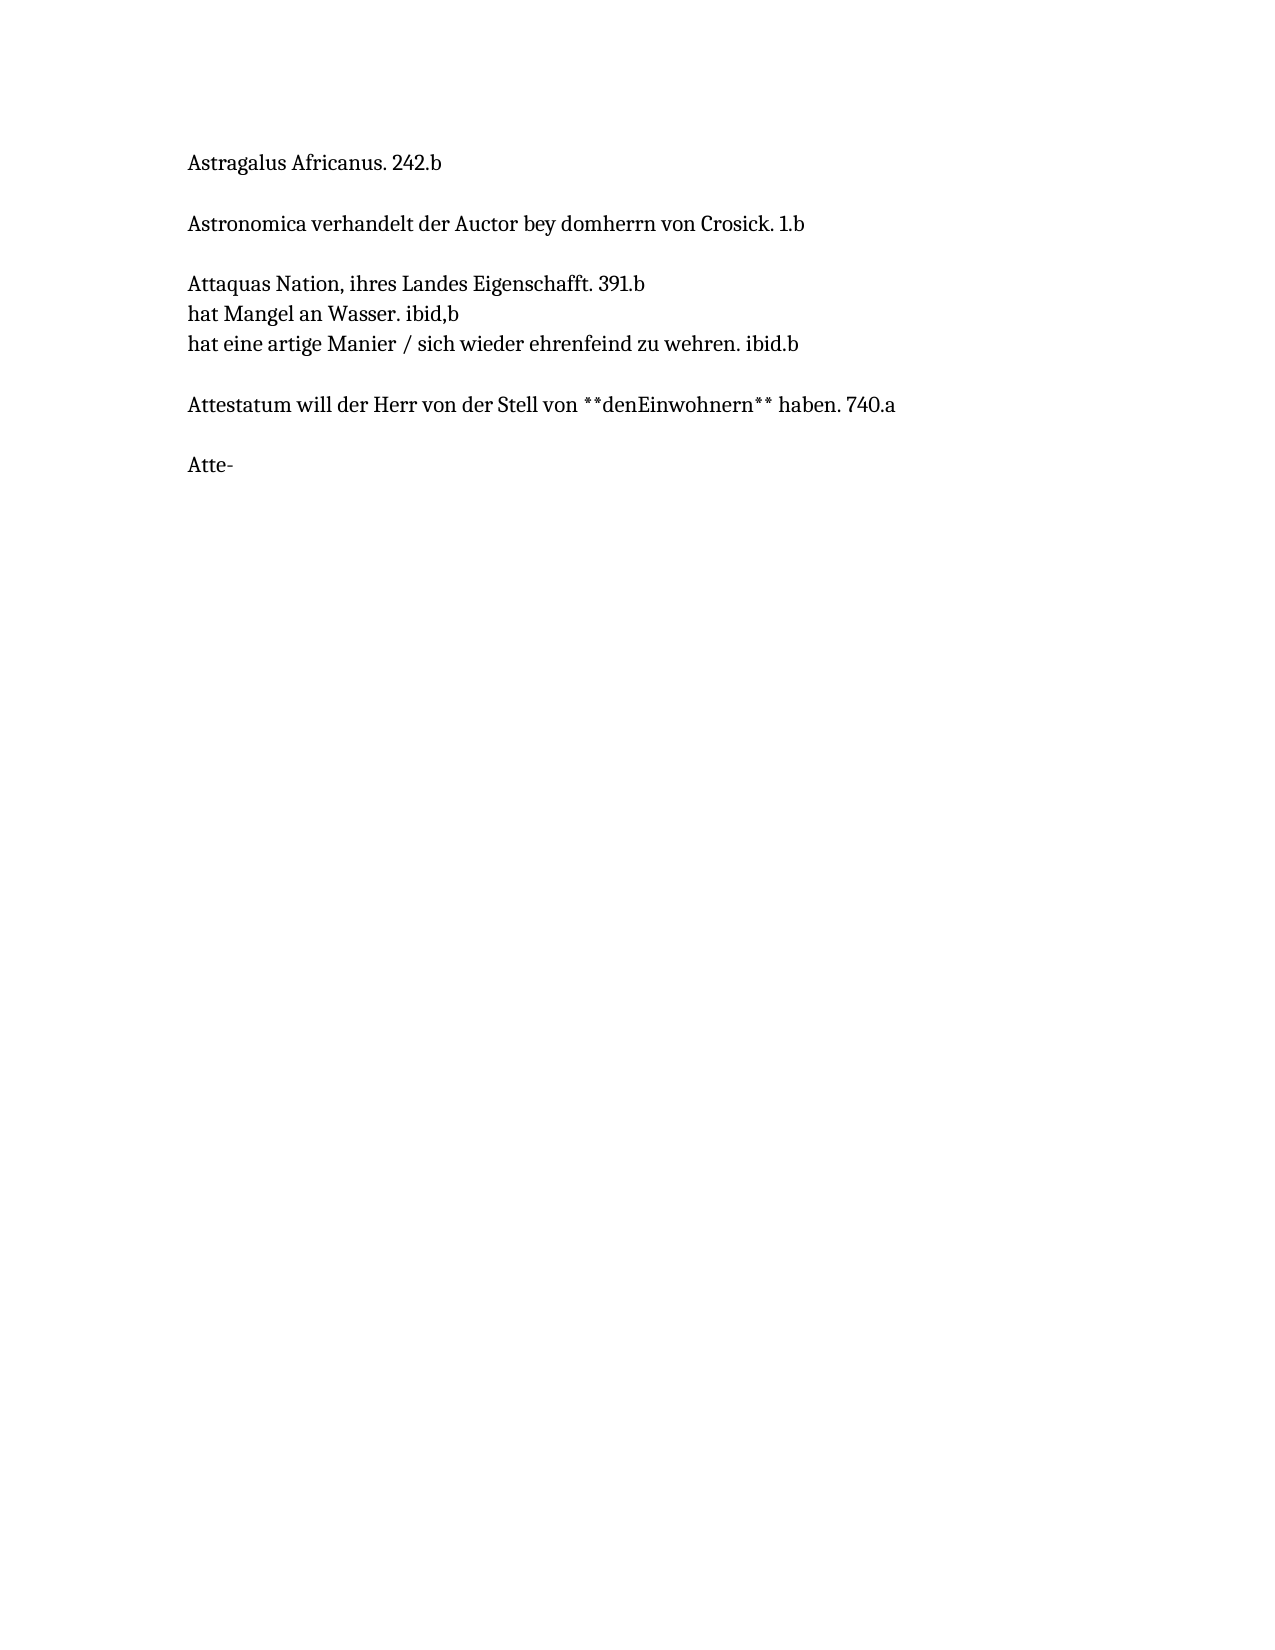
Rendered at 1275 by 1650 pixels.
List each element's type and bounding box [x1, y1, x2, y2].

text [187, 150, 1087, 478]
